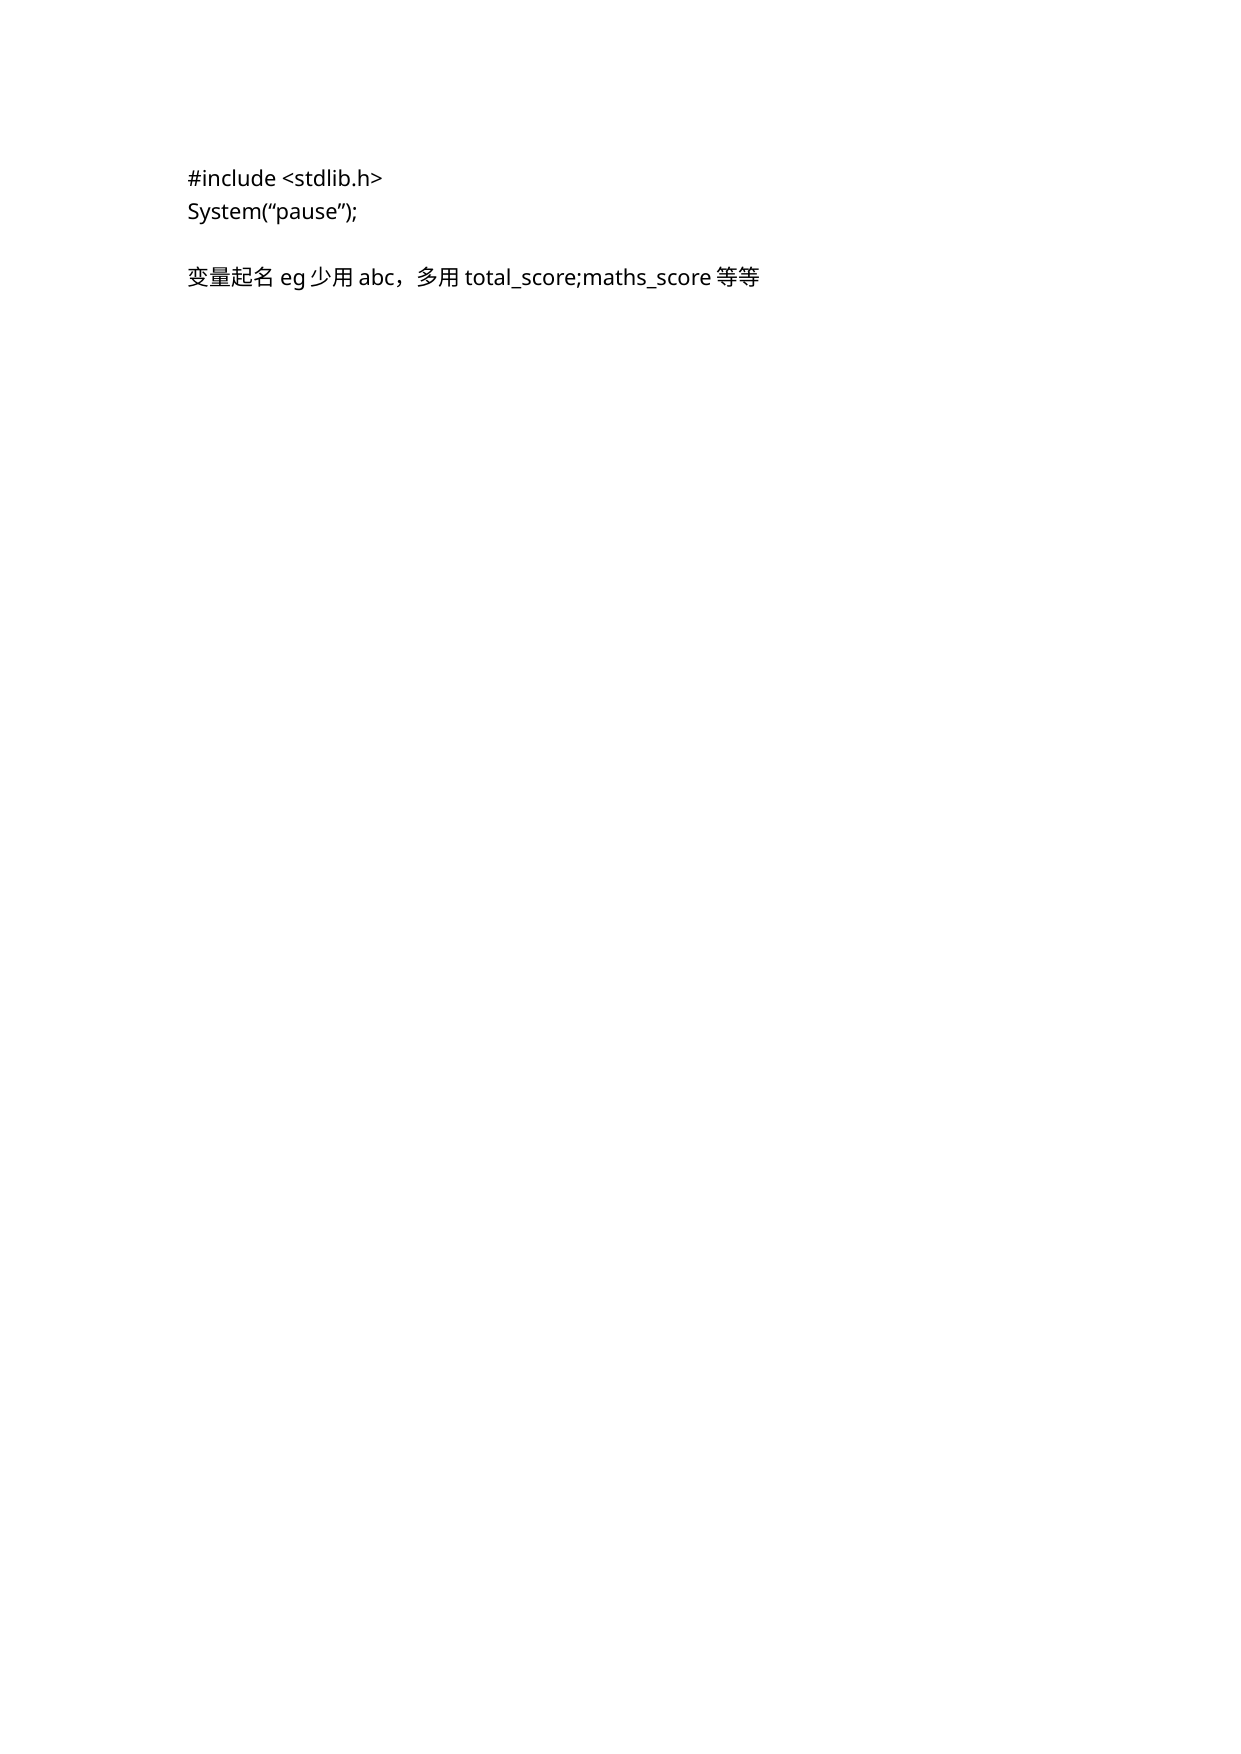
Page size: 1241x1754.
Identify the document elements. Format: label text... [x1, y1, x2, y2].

text 变量起名 eg少用abc，多用total_score;maths_score等等 [187, 259, 1053, 292]
text System(“pause”); [187, 194, 1053, 227]
text #include <stdlib.h> [187, 162, 1053, 194]
